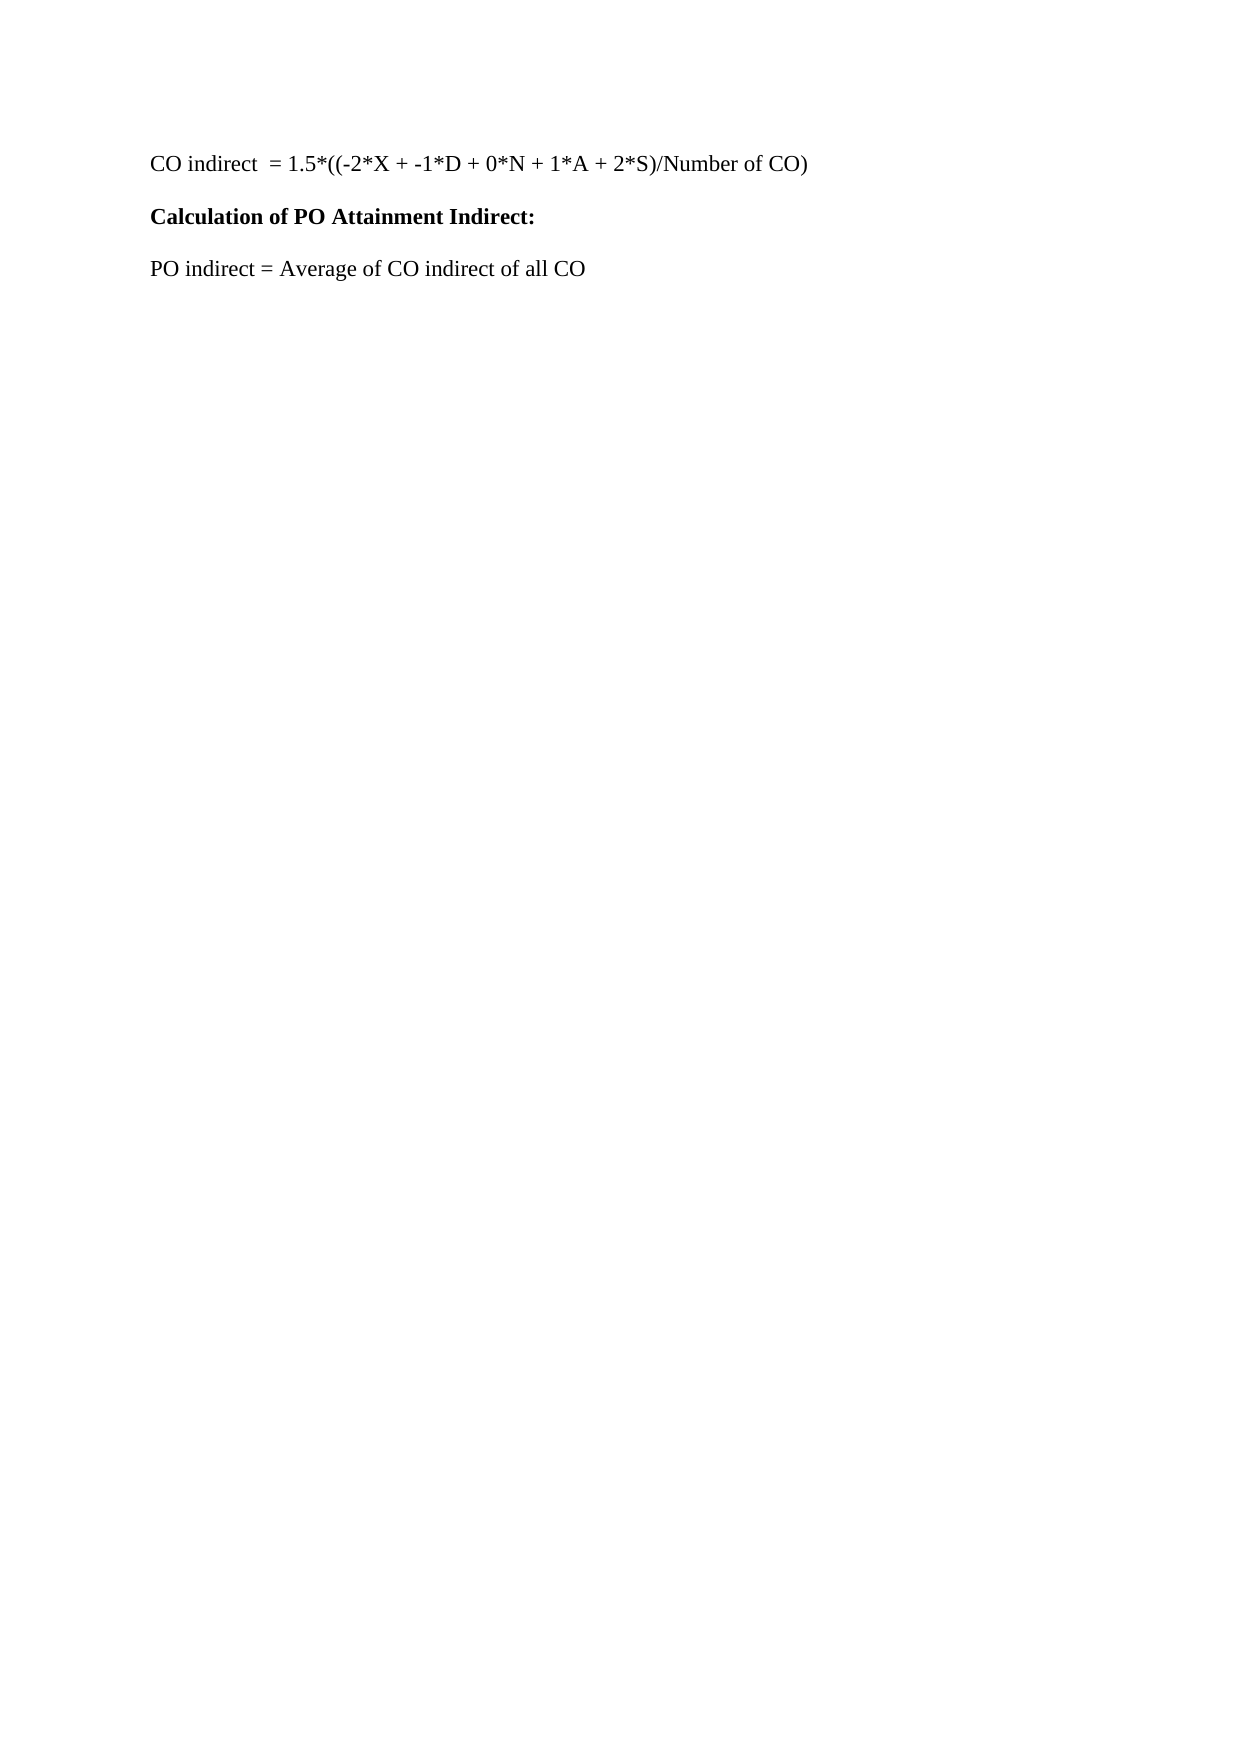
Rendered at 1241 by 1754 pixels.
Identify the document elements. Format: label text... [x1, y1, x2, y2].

text CO indirect = 1.5*((-2*X + -1*D + 0*N + 1*A + 2*S)/Number of CO) [150, 150, 1090, 176]
text Calculation of PO Attainment Indirect: [150, 203, 1090, 229]
text PO indirect = Average of CO indirect of all CO [150, 255, 1090, 282]
